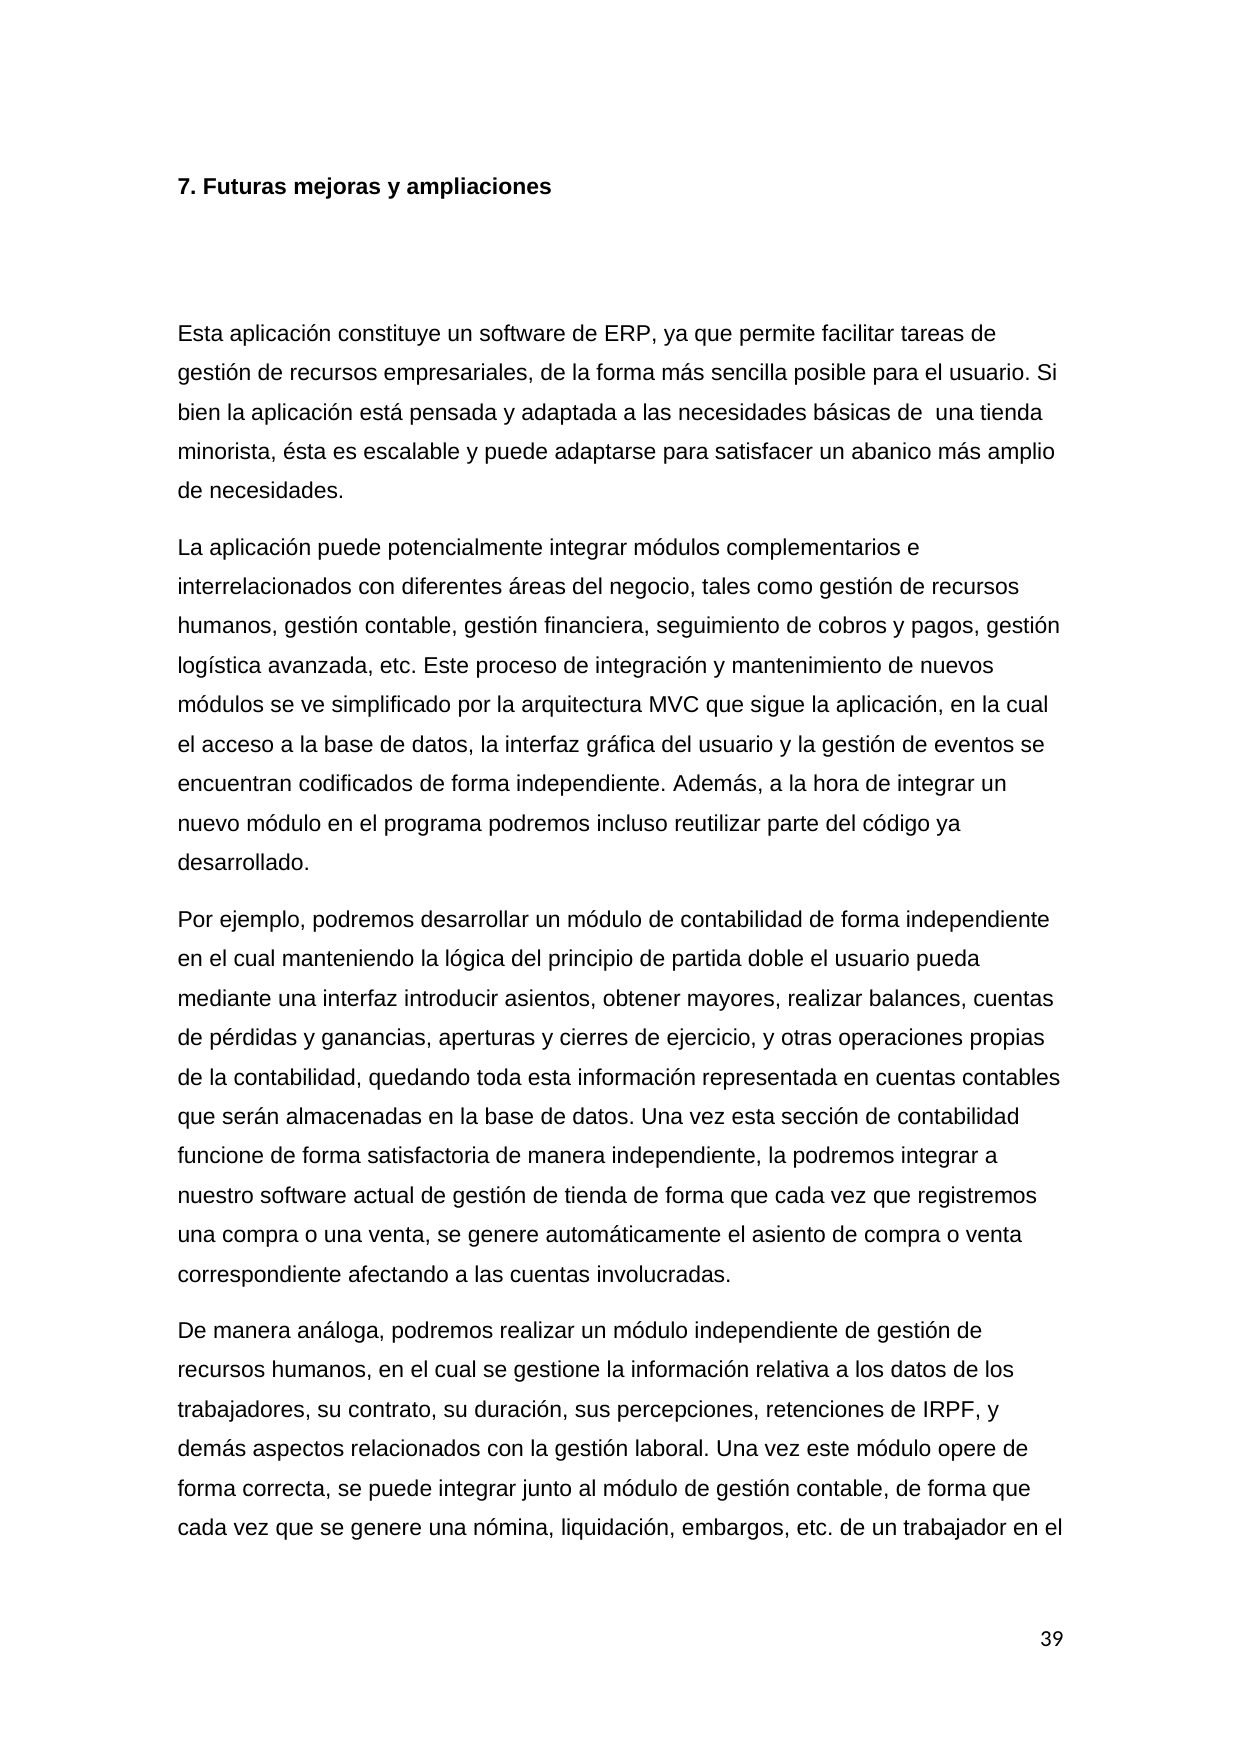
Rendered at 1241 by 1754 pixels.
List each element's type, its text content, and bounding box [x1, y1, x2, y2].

text La aplicación puede potencialmente integrar módulos complementarios e interrelacionados con diferentes áreas del negocio, tales como gestión de recursos humanos, gestión contable, gestión financiera, seguimiento de cobros y pagos, gestión logística avanzada, etc. Este proceso de integración y mantenimiento de nuevos módulos se ve simplificado por la arquitectura MVC que sigue la aplicación, en la cual el acceso a la base de datos, la interfaz gráfica del usuario y la gestión de eventos se encuentran codificados de forma independiente. Además, a la hora de integrar un nuevo módulo en el programa podremos incluso reutilizar parte del código ya desarrollado. [177, 533, 1063, 876]
text Esta aplicación constituye un software de ERP, ya que permite facilitar tareas de gestión de recursos empresariales, de la forma más sencilla posible para el usuario. Si bien la aplicación está pensada y adaptada a las necesidades básicas de una tienda minorista, ésta es escalable y puede adaptarse para satisfacer un abanico más amplio de necesidades. [177, 319, 1063, 504]
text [177, 1317, 1063, 1541]
subtitle 7. Futuras mejoras y ampliaciones [177, 173, 1063, 199]
text Por ejemplo, podremos desarrollar un módulo de contabilidad de forma independiente en el cual manteniendo la lógica del principio de partida doble el usuario pueda mediante una interfaz introducir asientos, obtener mayores, realizar balances, cuentas de pérdidas y ganancias, aperturas y cierres de ejercicio, y otras operaciones propias de la contabilidad, quedando toda esta información representada en cuentas contables que serán almacenadas en la base de datos. Una vez esta sección de contabilidad funcione de forma satisfactoria de manera independiente, la podremos integrar a nuestro software actual de gestión de tienda de forma que cada vez que registremos una compra o una venta, se genere automáticamente el asiento de compra o venta correspondiente afectando a las cuentas involucradas. [177, 906, 1063, 1287]
